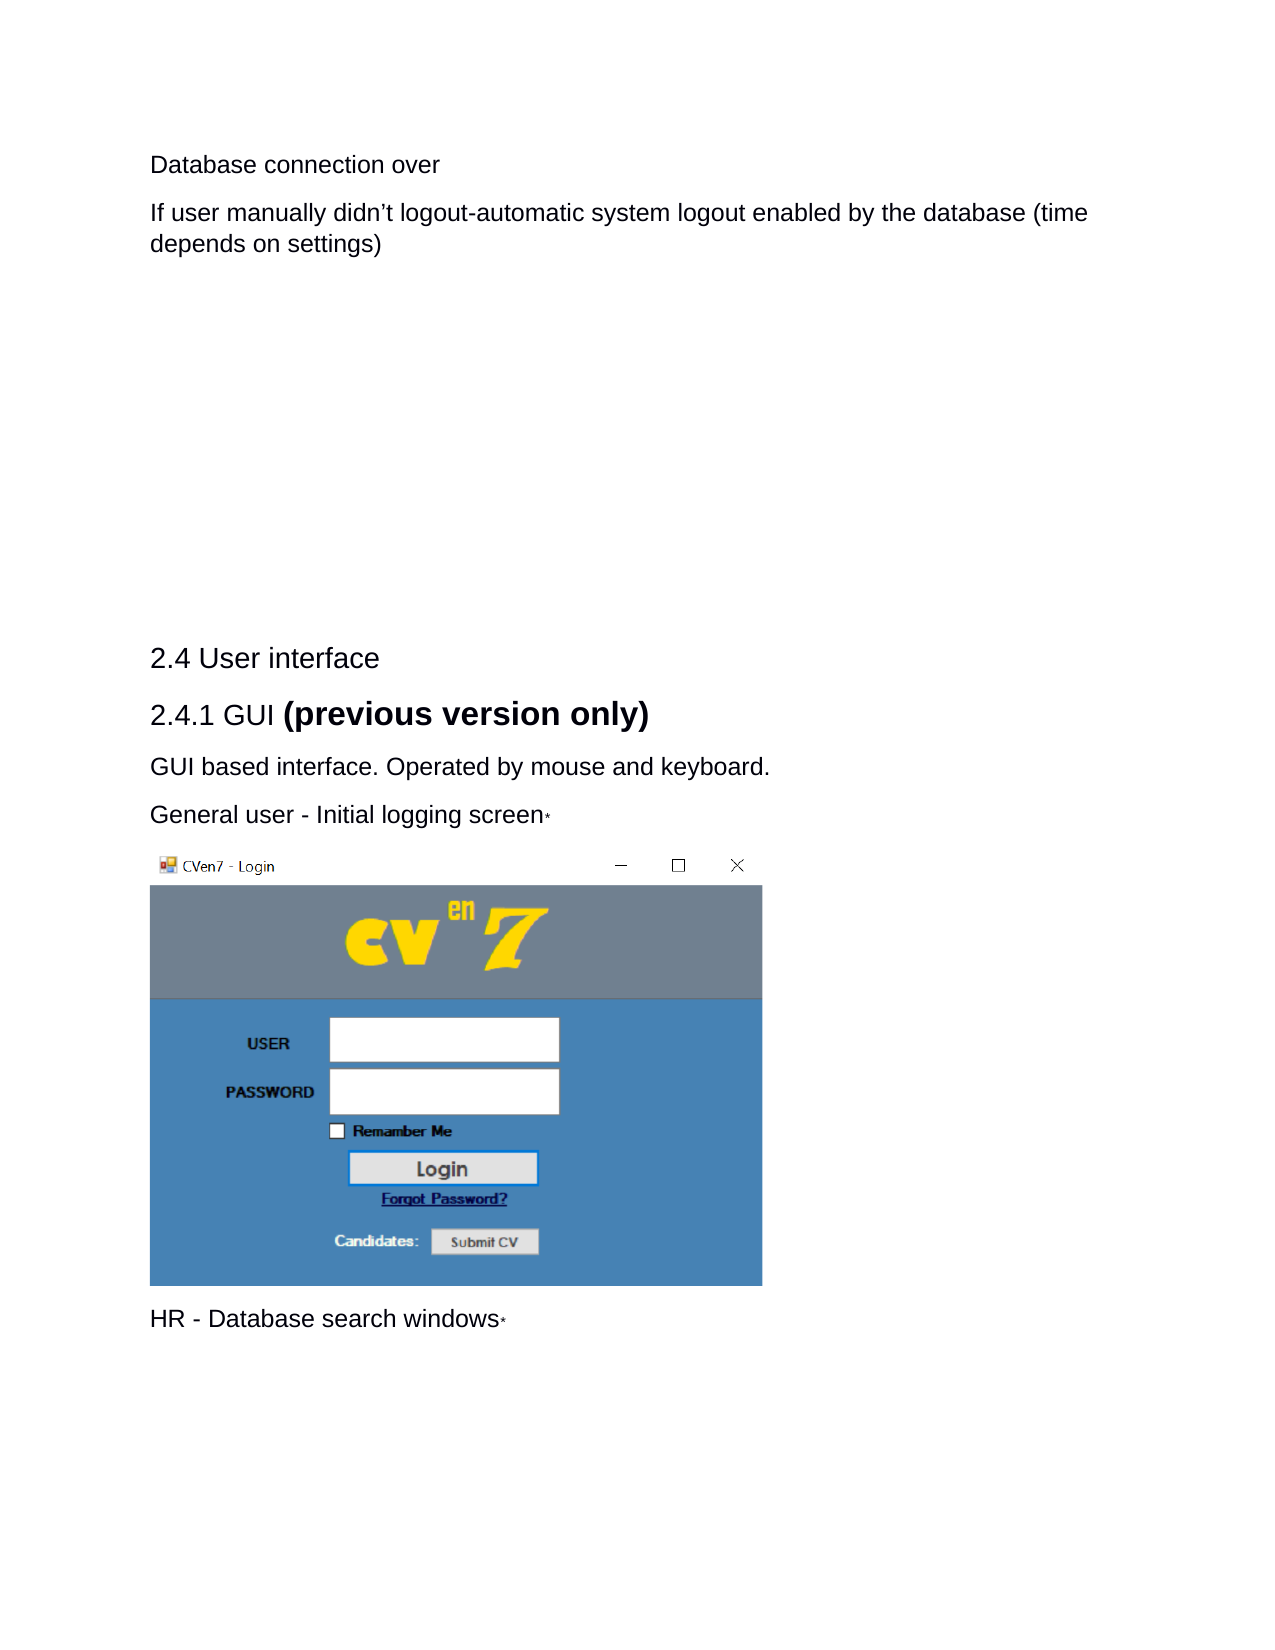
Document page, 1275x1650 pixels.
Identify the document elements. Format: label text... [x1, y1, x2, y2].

text If user manually didn’t logout-automatic system logout enabled by the database (time depends on settings) [150, 198, 1125, 257]
text GUI based interface. Operated by mouse and keyboard. [150, 752, 1125, 781]
text *General user - Initial logging screen [150, 800, 1125, 828]
text 2.4 User interface [150, 641, 1125, 674]
text 2.4.1 GUI (previous version only) [150, 694, 1125, 732]
picture [149, 847, 763, 1286]
text Database connection over [150, 150, 1125, 179]
text *HR - Database search windows [150, 1304, 1125, 1333]
